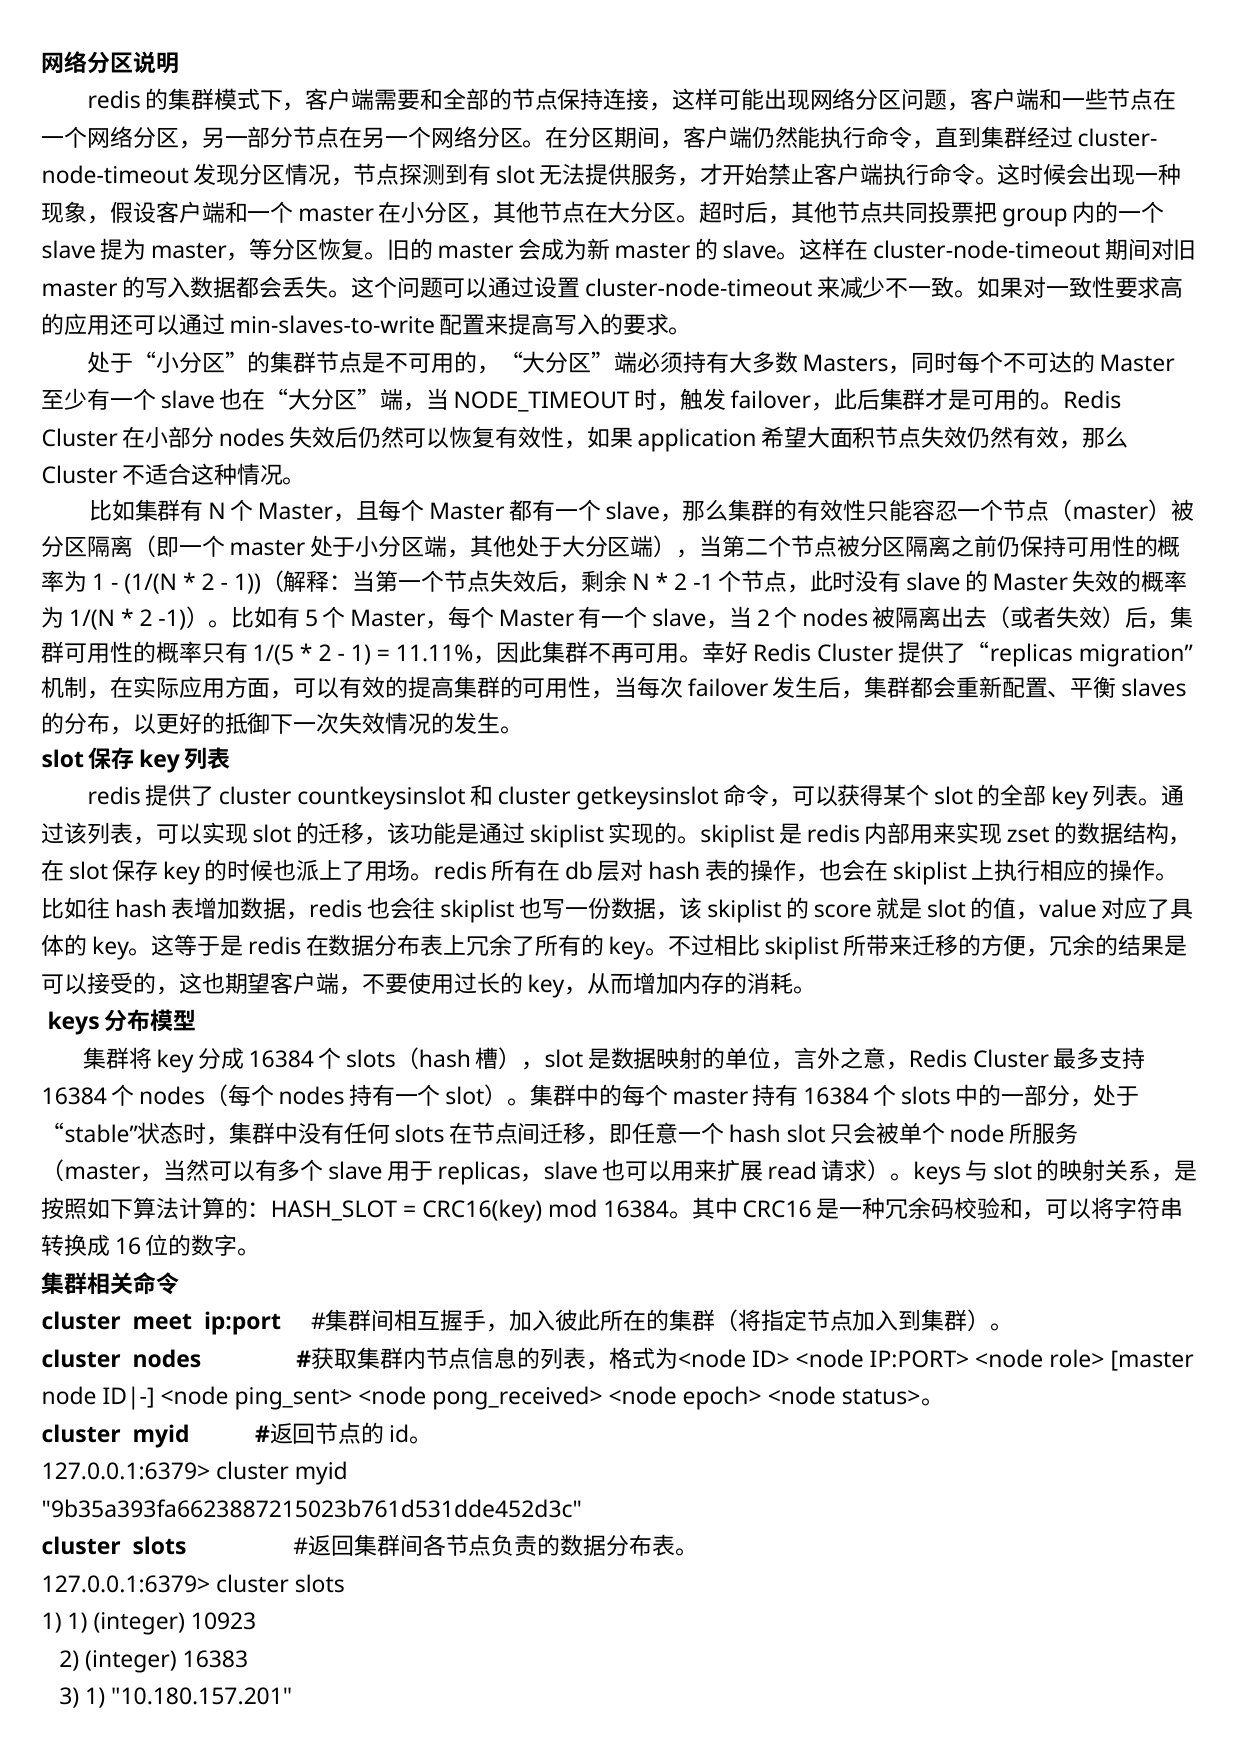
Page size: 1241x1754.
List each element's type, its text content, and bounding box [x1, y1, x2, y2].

text 处于“小分区”的集群节点是不可用的，“大分区”端必须持有大多数Masters，同时每个不可达的Master至少有一个slave也在“大分区”端，当NODE_TIMEOUT时，触发failover，此后集群才是可用的。Redis Cluster在小部分nodes失效后仍然可以恢复有效性，如果application希望大面积节点失效仍然有效，那么Cluster不适合这种情况。 [41, 341, 1199, 491]
subtitle cluster myid #返回节点的id。 127.0.0.1:6379> cluster myid "9b35a393fa6623887215023b761d531dde452d3c" [41, 1412, 1199, 1525]
subtitle 集群相关命令 [41, 1262, 1199, 1300]
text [41, 41, 1199, 79]
text 比如集群有N个Master，且每个Master都有一个slave，那么集群的有效性只能容忍一个节点（master）被分区隔离（即一个master处于小分区端，其他处于大分区端），当第二个节点被分区隔离之前仍保持可用性的概率为1 - (1/(N * 2 - 1))（解释：当第一个节点失效后，剩余N * 2 -1个节点，此时没有slave的Master失效的概率为1/(N * 2 -1)）。比如有5个Master，每个Master有一个slave，当2个nodes被隔离出去（或者失效）后，集群可用性的概率只有1/(5 * 2 - 1) = 11.11%，因此集群不再可用。幸好Redis Cluster提供了“replicas migration”机制，在实际应用方面，可以有效的提高集群的可用性，当每次failover发生后，集群都会重新配置、平衡slaves的分布，以更好的抵御下一次失效情况的发生。 [41, 491, 1199, 739]
text redis的集群模式下，客户端需要和全部的节点保持连接，这样可能出现网络分区问题，客户端和一些节点在一个网络分区，另一部分节点在另一个网络分区。在分区期间，客户端仍然能执行命令，直到集群经过cluster-node-timeout发现分区情况，节点探测到有slot无法提供服务，才开始禁止客户端执行命令。这时候会出现一种现象，假设客户端和一个master在小分区，其他节点在大分区。超时后，其他节点共同投票把group内的一个slave提为master，等分区恢复。旧的master会成为新master的slave。这样在cluster-node-timeout期间对旧master的写入数据都会丢失。这个问题可以通过设置cluster-node-timeout来减少不一致。如果对一致性要求高的应用还可以通过min-slaves-to-write配置来提高写入的要求。 [41, 79, 1199, 341]
text keys分布模型 [41, 1000, 1199, 1037]
subtitle cluster meet ip:port #集群间相互握手，加入彼此所在的集群（将指定节点加入到集群）。 [41, 1300, 1199, 1337]
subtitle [41, 1525, 1199, 1712]
text redis提供了cluster countkeysinslot和cluster getkeysinslot命令，可以获得某个slot的全部key列表。通过该列表，可以实现slot的迁移，该功能是通过skiplist实现的。skiplist是redis内部用来实现zset的数据结构，在slot保存key的时候也派上了用场。redis所有在db层对hash表的操作，也会在skiplist上执行相应的操作。比如往hash表增加数据，redis也会往skiplist也写一份数据，该skiplist的score就是slot的值，value对应了具体的key。这等于是redis在数据分布表上冗余了所有的key。不过相比skiplist所带来迁移的方便，冗余的结果是可以接受的，这也期望客户端，不要使用过长的key，从而增加内存的消耗。 [41, 775, 1199, 1000]
text cluster nodes #获取集群内节点信息的列表，格式为<node ID> <node IP:PORT> <node role> [master node ID|-] <node ping_sent> <node pong_received> <node epoch> <node status>。 [41, 1337, 1199, 1412]
text slot保存key列表 [41, 739, 1199, 775]
text 集群将key分成16384个slots（hash槽），slot是数据映射的单位，言外之意，Redis Cluster最多支持16384个nodes（每个nodes持有一个slot）。集群中的每个master持有16384个slots中的一部分，处于“stable”状态时，集群中没有任何slots在节点间迁移，即任意一个hash slot只会被单个node所服务（master，当然可以有多个slave用于replicas，slave也可以用来扩展read请求）。keys与slot的映射关系，是按照如下算法计算的：HASH_SLOT = CRC16(key) mod 16384。其中CRC16是一种冗余码校验和，可以将字符串转换成16位的数字。 [41, 1037, 1199, 1262]
